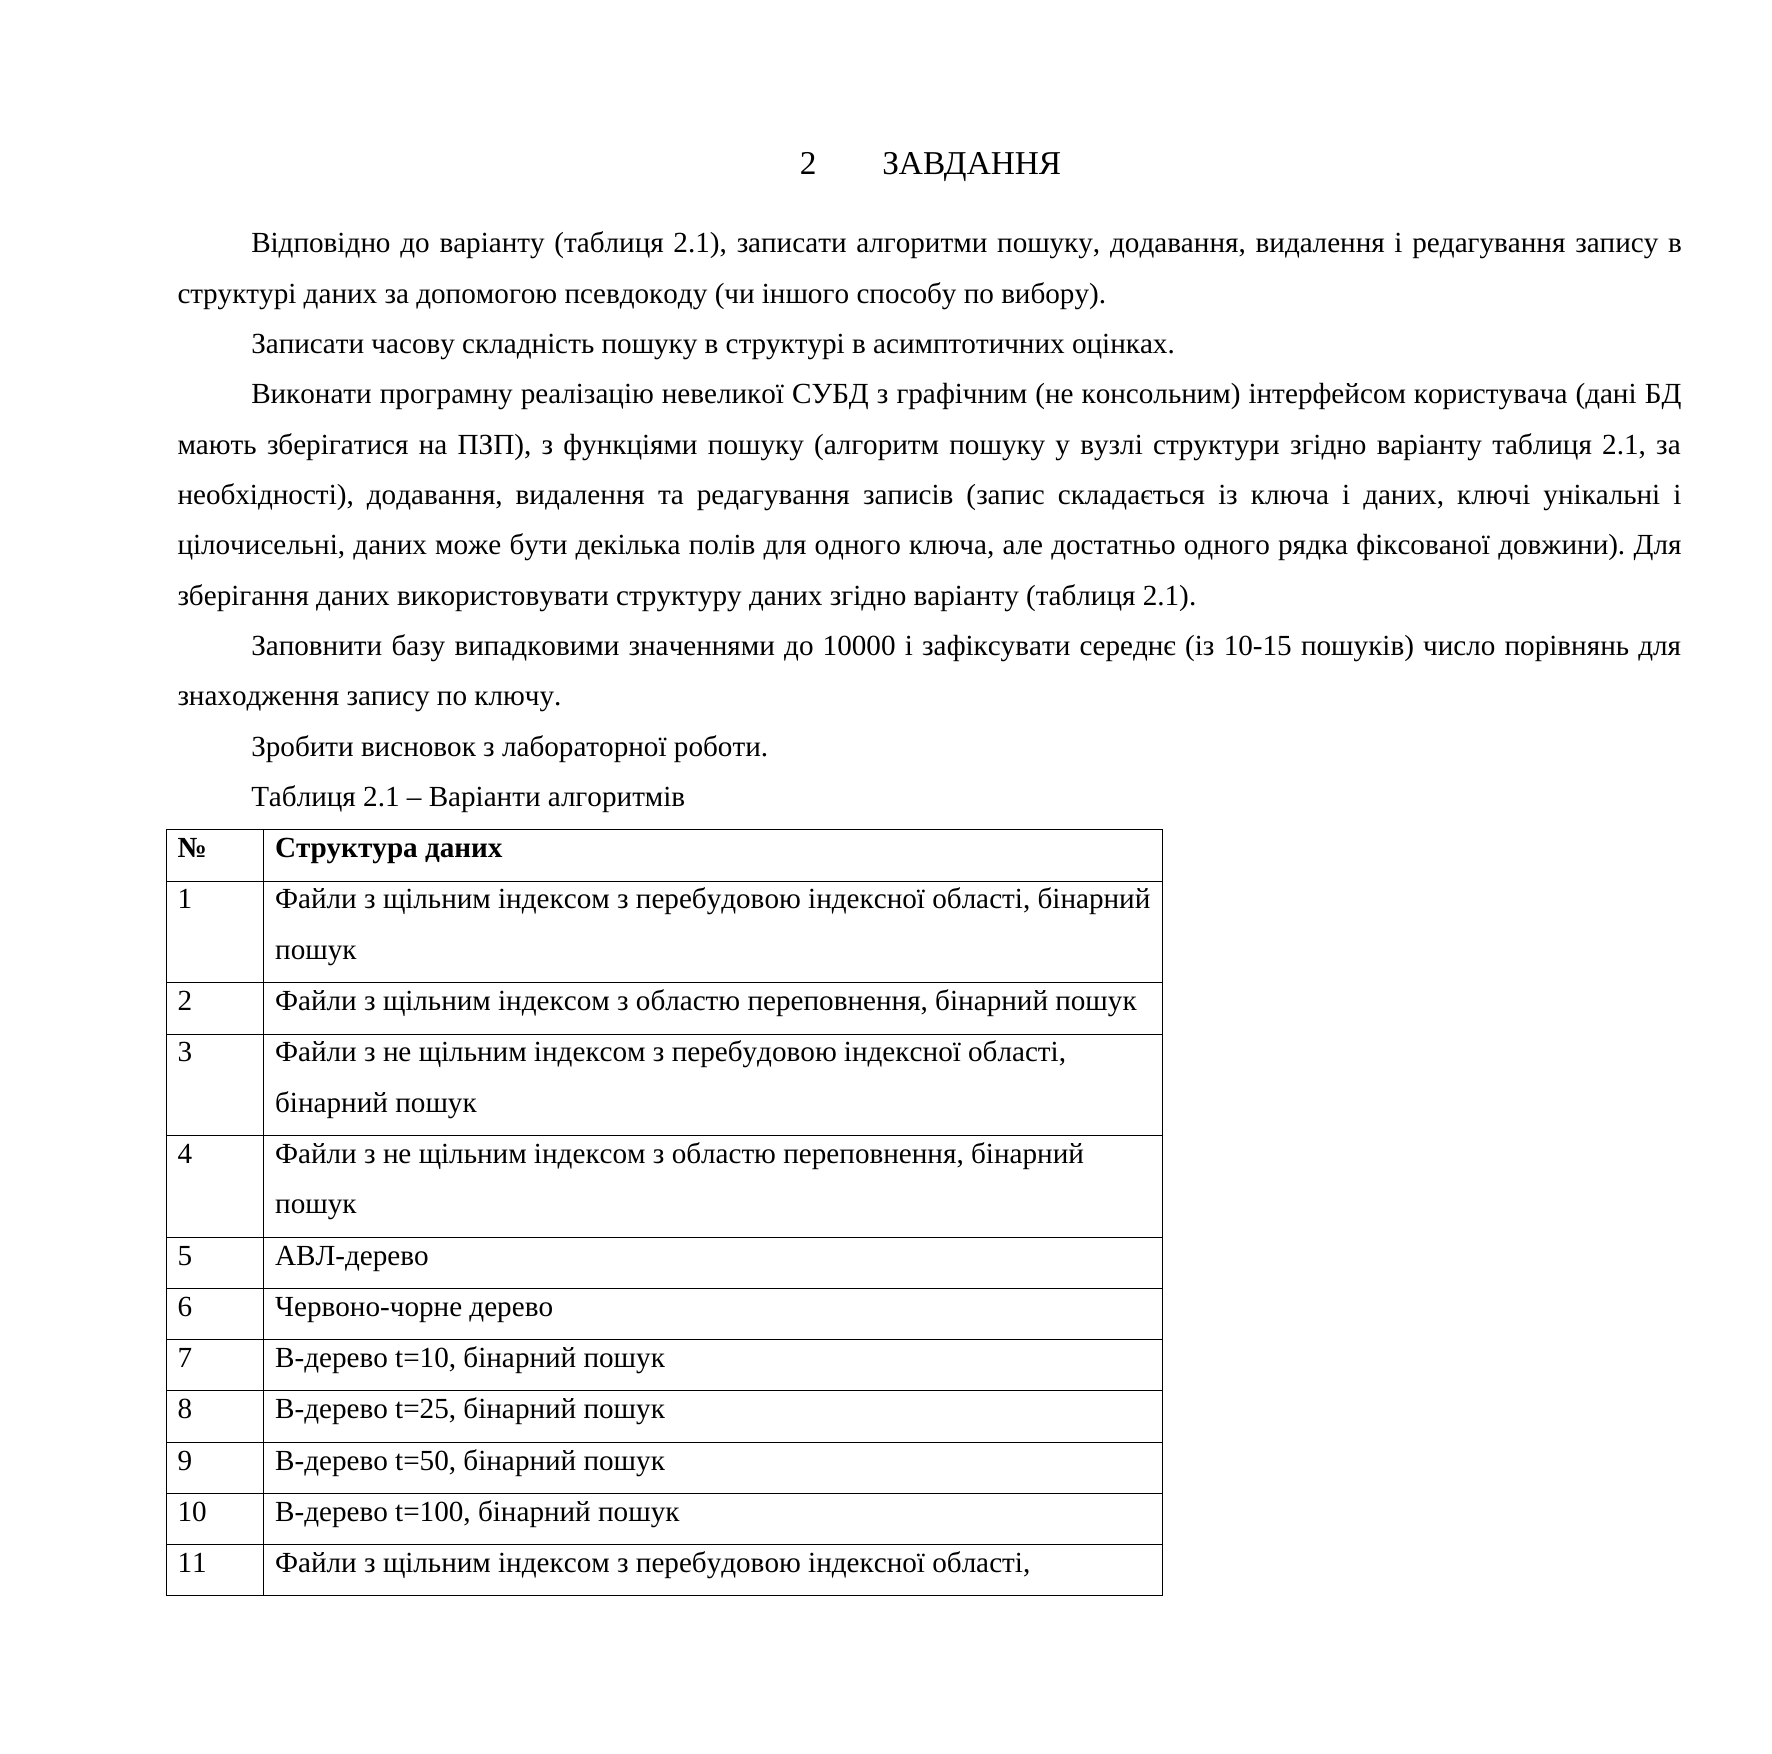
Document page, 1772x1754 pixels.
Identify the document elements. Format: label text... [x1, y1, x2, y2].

table_header Структура даних [264, 830, 1162, 881]
table_cell 4 [167, 1136, 263, 1237]
table_cell B-дерево t=100, бінарний пошук [264, 1494, 1162, 1544]
table_cell B-дерево t=10, бінарний пошук [264, 1340, 1162, 1390]
table_cell 8 [167, 1391, 263, 1442]
text Таблиця 2.1 – Варіанти алгоритмів [177, 779, 1683, 813]
table_cell АВЛ-дерево [264, 1238, 1162, 1288]
table_cell Файли з не щільним індексом з перебудовою індексної області, бінарний пошук [264, 1035, 1162, 1135]
text Записати часову складність пошуку в структурі в асимптотичних оцінках. [177, 326, 1683, 360]
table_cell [264, 1545, 1162, 1595]
table_cell B-дерево t=25, бінарний пошук [264, 1391, 1162, 1442]
text Заповнити базу випадковими значеннями до 10000 і зафіксувати середнє (із 10-15 пошуків) число порівнянь для знаходження запису по ключу. [177, 628, 1683, 712]
table_cell Файли з щільним індексом з областю переповнення, бінарний пошук [264, 983, 1162, 1033]
table_cell 11 [167, 1545, 263, 1595]
text Виконати програмну реалізацію невеликої СУБД з графічним (не консольним) інтерфейсом користувача (дані БД мають зберігатися на ПЗП), з функціями пошуку (алгоритм пошуку у вузлі структури згідно варіанту таблиця 2.1, за необхідності), додавання, видалення та редагування записів (запис складається із ключа і даних, ключі унікальні і цілочисельні, даних може бути декілька полів для одного ключа, але достатньо одного рядка фіксованої довжини). Для зберігання даних використовувати структуру даних згідно варіанту (таблиця 2.1). [177, 377, 1683, 611]
table_cell 2 [167, 983, 263, 1033]
subtitle Завдання [177, 143, 1683, 181]
table_cell Файли з щільним індексом з перебудовою індексної області, бінарний пошук [264, 882, 1162, 982]
table_cell 10 [167, 1494, 263, 1544]
table_cell B-дерево t=50, бінарний пошук [264, 1443, 1162, 1493]
table_cell Червоно-чорне дерево [264, 1289, 1162, 1339]
text Відповідно до варіанту (таблиця 2.1), записати алгоритми пошуку, додавання, видалення і редагування запису в структурі даних за допомогою псевдокоду (чи іншого способу по вибору). [177, 226, 1683, 309]
table_cell 7 [167, 1340, 263, 1390]
table_cell 1 [167, 882, 263, 982]
table_cell Файли з не щільним індексом з областю переповнення, бінарний пошук [264, 1136, 1162, 1237]
text Зробити висновок з лабораторної роботи. [177, 729, 1683, 762]
table_cell 6 [167, 1289, 263, 1339]
table_cell 3 [167, 1035, 263, 1135]
table_header № [167, 830, 263, 881]
table_cell 9 [167, 1443, 263, 1493]
table_cell 5 [167, 1238, 263, 1288]
